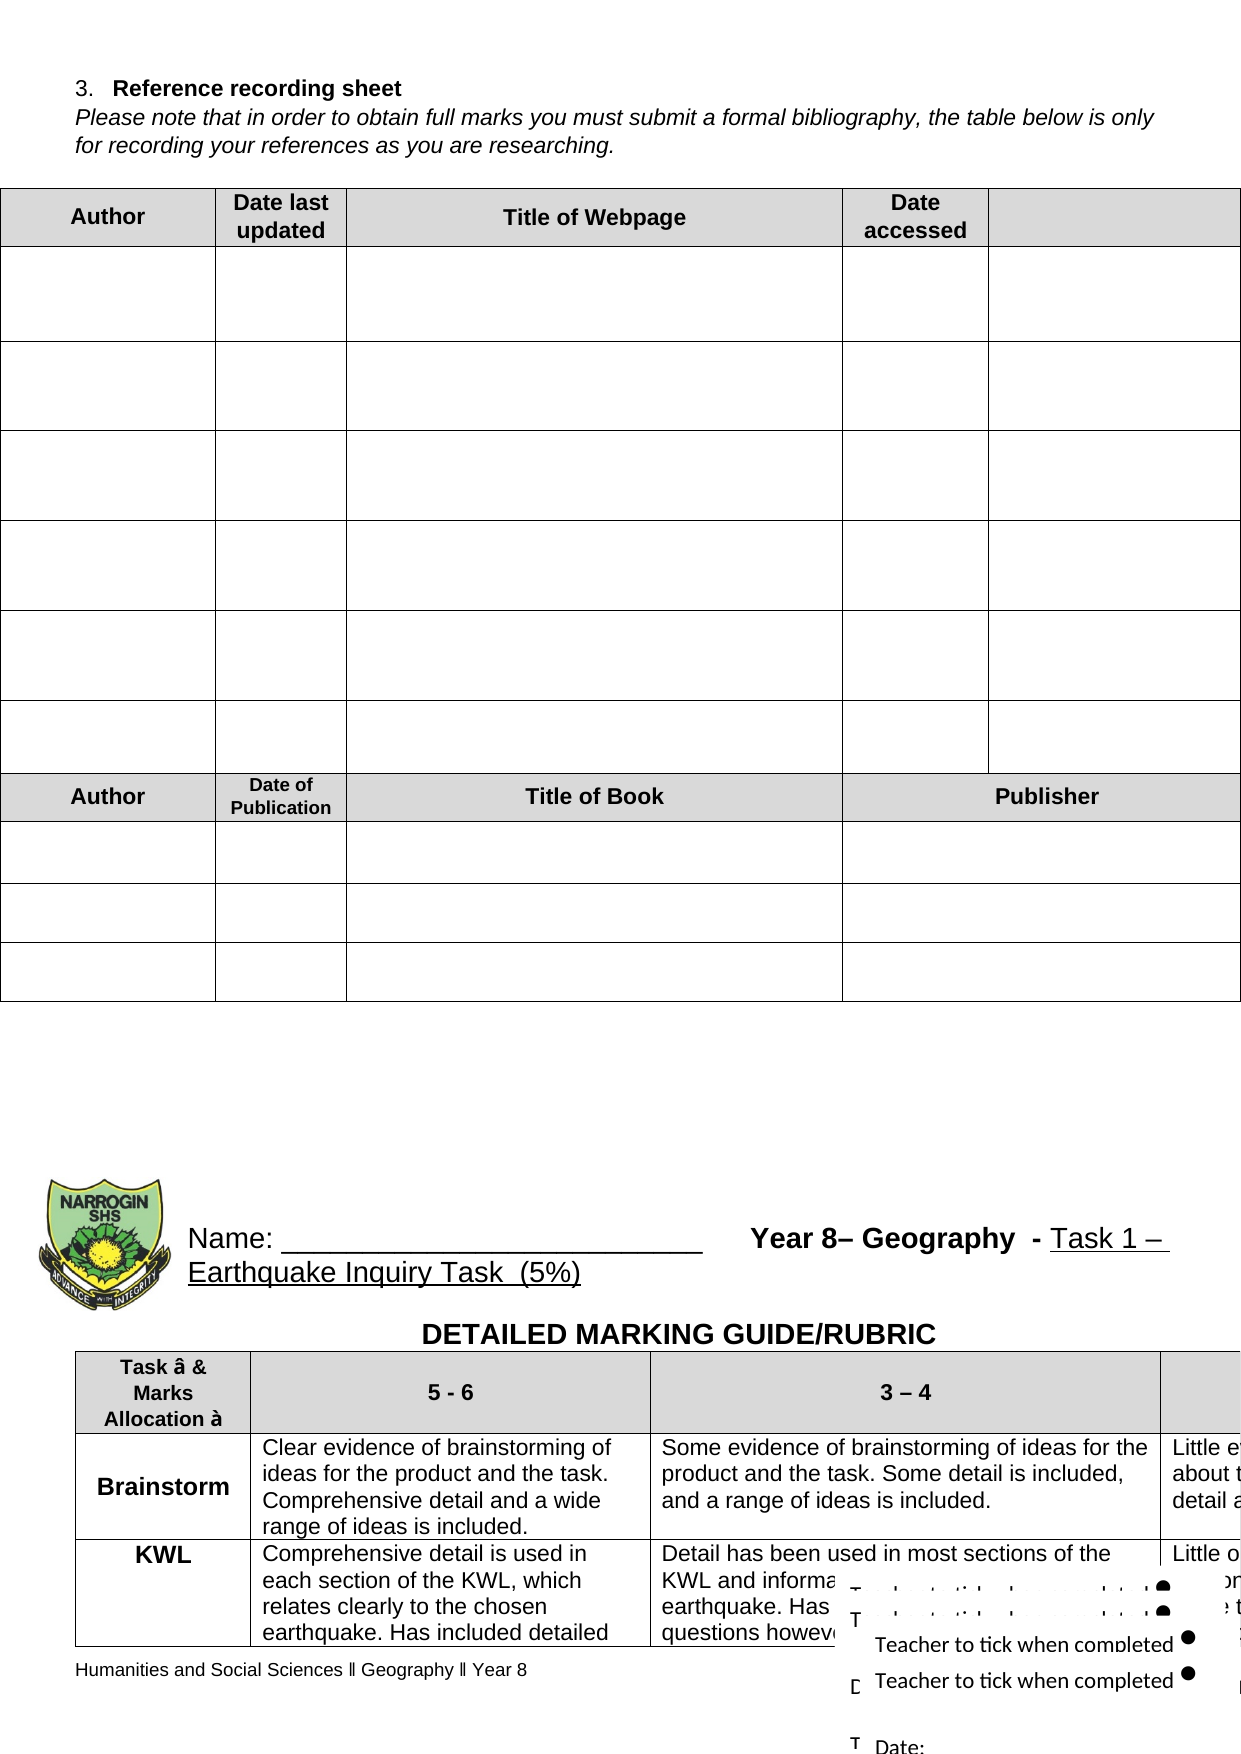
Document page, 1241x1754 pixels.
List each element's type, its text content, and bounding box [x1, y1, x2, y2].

table_cell [843, 611, 988, 700]
picture [37, 1177, 172, 1311]
table_cell [843, 431, 988, 520]
table_cell [989, 611, 1240, 700]
table_cell [216, 342, 346, 430]
table_cell [843, 342, 988, 430]
table_cell [216, 431, 346, 520]
table_header HTTP [989, 189, 1240, 246]
table_cell [1, 822, 215, 882]
table_cell [843, 521, 988, 610]
table_header Date accessed [843, 189, 988, 246]
table_cell [347, 701, 842, 773]
table_cell [216, 943, 346, 1001]
table_cell [989, 701, 1240, 773]
table_cell Author [1, 774, 215, 821]
table_cell [989, 521, 1240, 610]
table_cell Date of Publication [216, 774, 346, 821]
table_cell [1, 701, 215, 773]
table_cell [347, 611, 842, 700]
table_cell [347, 431, 842, 520]
table_cell Some evidence of brainstorming of ideas for the product and the task. Some detail is included, and a range of ideas is included. [651, 1434, 1160, 1539]
table_cell [843, 943, 1240, 1001]
table_cell [1, 247, 215, 341]
table_cell [1, 521, 215, 610]
table_cell [1, 611, 215, 700]
table_cell [216, 611, 346, 700]
table_cell [1, 943, 215, 1001]
table_cell [843, 247, 988, 341]
table_cell [843, 701, 988, 773]
table_cell [347, 884, 842, 942]
table_cell [216, 701, 346, 773]
table_cell [216, 521, 346, 610]
table_header Date last updated [216, 189, 346, 246]
table_cell [843, 822, 1240, 882]
table_cell Clear evidence of brainstorming of ideas for the product and the task. Comprehensive detail and a wide range of ideas is included. [251, 1434, 650, 1539]
table_cell Publisher [843, 774, 1240, 821]
table_cell [843, 884, 1240, 942]
table_header 3 – 4 [651, 1352, 1160, 1433]
table_cell [216, 247, 346, 341]
table_header 5 - 6 [251, 1352, 650, 1433]
table_cell [989, 342, 1240, 430]
table_cell [347, 521, 842, 610]
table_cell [1161, 1540, 1240, 1615]
table_cell KWL [76, 1540, 250, 1646]
table_cell [347, 822, 842, 882]
table_cell Title of Book [347, 774, 842, 821]
table_cell Little evidence of brainstorming ideas about the product or the task. Lacks detail and range of ideas. [1161, 1434, 1240, 1539]
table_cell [651, 1540, 1160, 1646]
table_cell [347, 247, 842, 341]
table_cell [251, 1540, 650, 1646]
table_cell [1, 431, 215, 520]
list Please note that in order to obtain full marks you must submit a formal bibliography, the table below is only for recording your references as you are researching. [75, 103, 1165, 158]
table_header Task â & Marks Allocation à [76, 1352, 250, 1433]
title DETAILED MARKING GUIDE/RUBRIC [0, 1317, 1240, 1351]
table_cell Brainstorm [76, 1434, 250, 1539]
table_cell [1, 884, 215, 942]
table_header 0 - 2 [1161, 1352, 1240, 1433]
title Name: __________________________ Year 8– Geography - Task 1 – Earthquake Inquiry Task (5%) [187, 1222, 1240, 1289]
table_cell [347, 342, 842, 430]
table_header Title of Webpage [347, 189, 842, 246]
list Reference recording sheet [75, 75, 1165, 101]
table_cell [347, 943, 842, 1001]
table_header Author [1, 189, 215, 246]
table_cell [1, 342, 215, 430]
table_cell [989, 431, 1240, 520]
table_cell [216, 884, 346, 942]
table_cell [216, 822, 346, 882]
table_cell [989, 247, 1240, 341]
